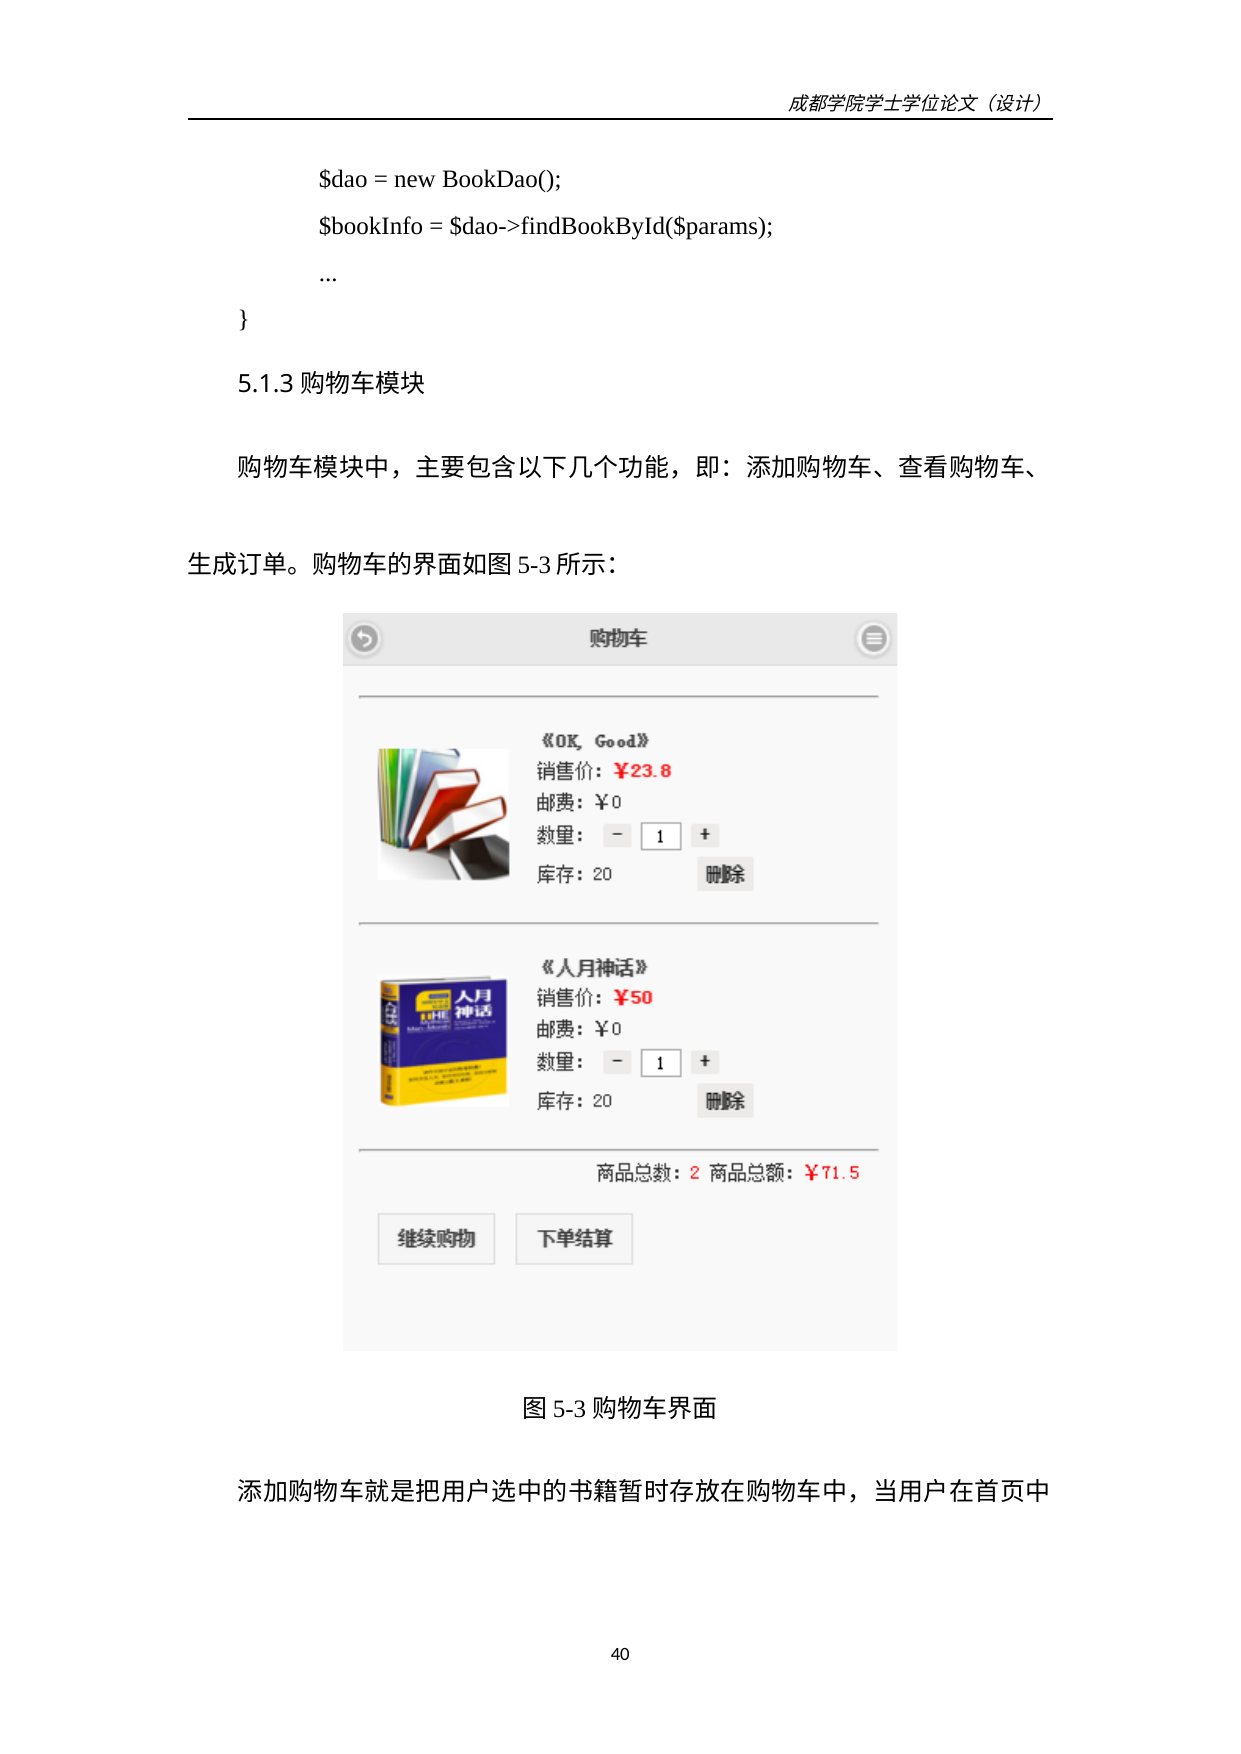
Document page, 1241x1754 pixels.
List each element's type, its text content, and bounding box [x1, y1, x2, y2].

list 购物车模块 [187, 349, 1053, 414]
text 图5-3 购物车界面 [187, 1374, 1053, 1439]
text } [187, 303, 1053, 335]
text ... [187, 256, 1053, 288]
picture [342, 613, 898, 1351]
text $dao = new BookDao(); [187, 162, 1053, 194]
text $bookInfo = $dao->findBookById($params); [187, 209, 1053, 241]
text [187, 1457, 1053, 1522]
text 购物车模块中，主要包含以下几个功能，即：添加购物车、查看购物车、生成订单。购物车的界面如图5-3所示： [187, 433, 1053, 595]
